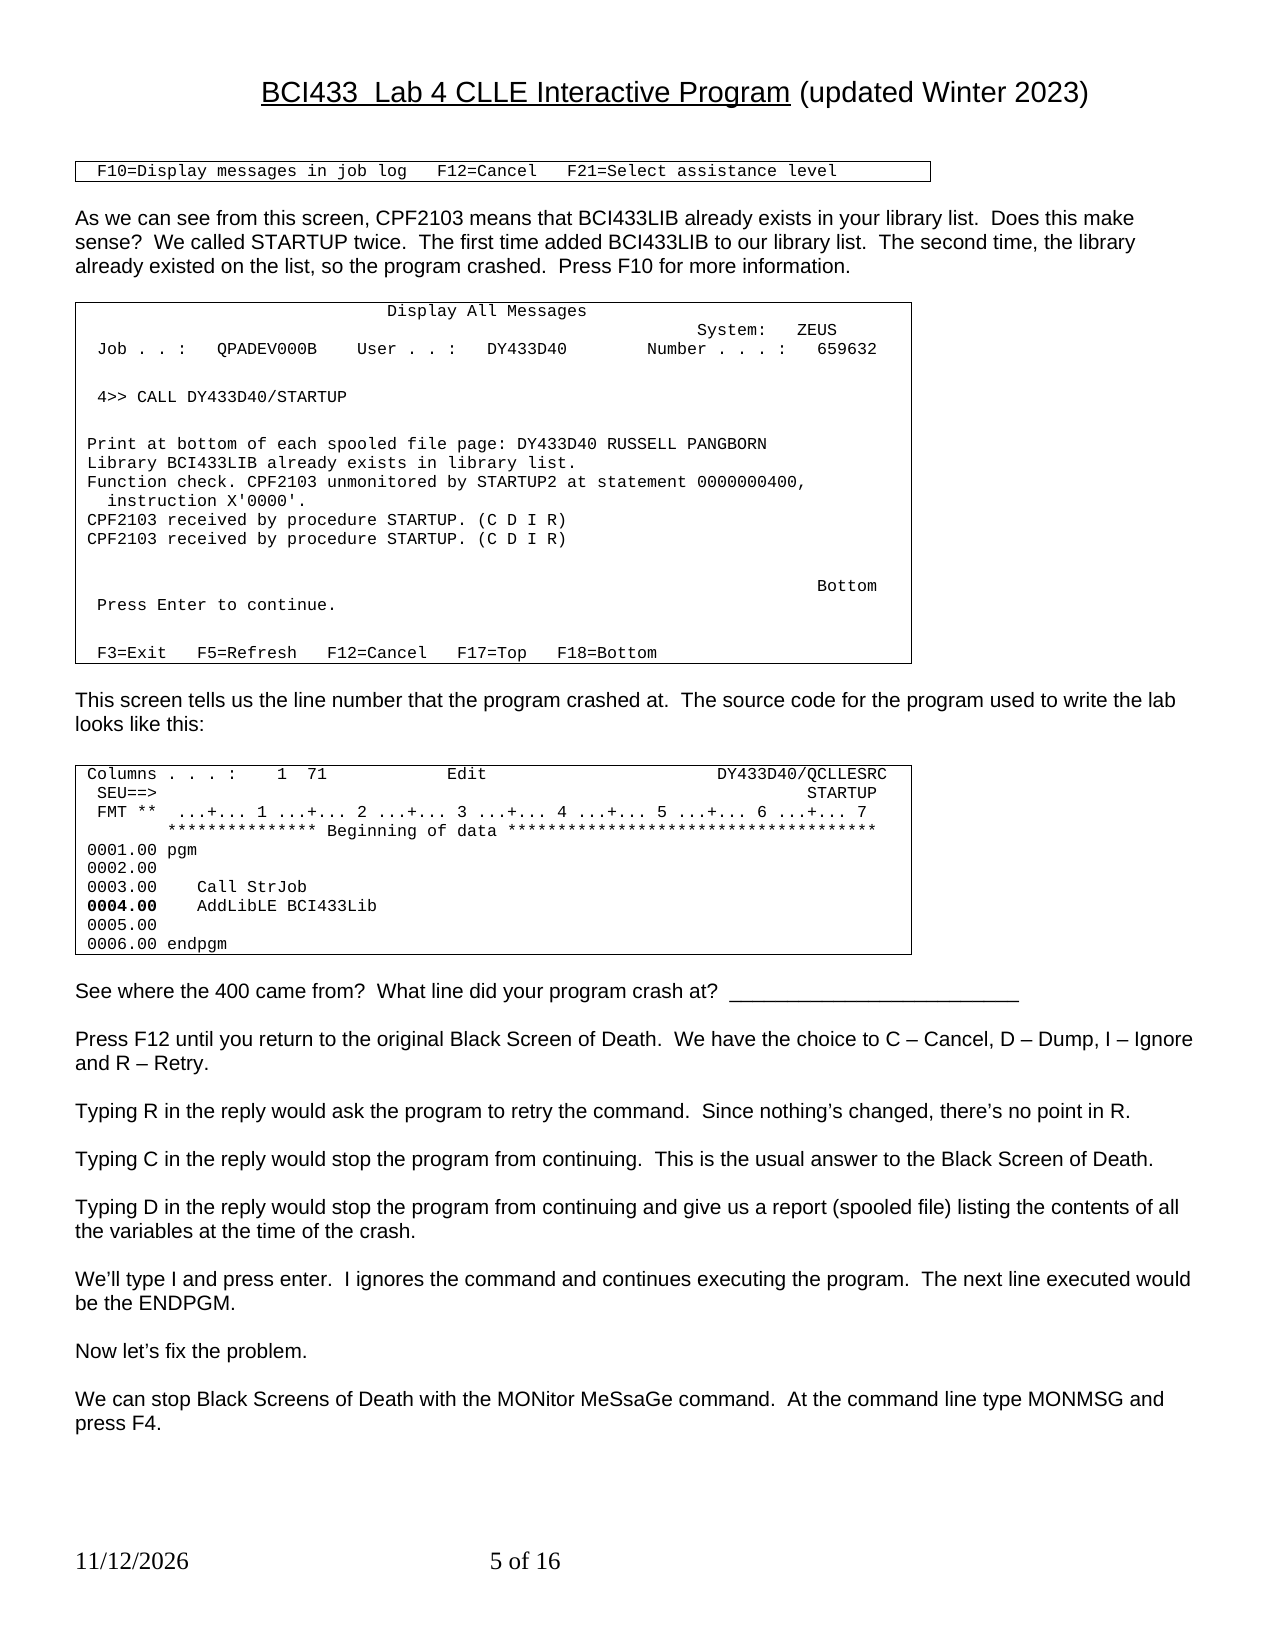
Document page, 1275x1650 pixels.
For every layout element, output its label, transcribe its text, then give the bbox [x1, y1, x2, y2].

text Now let’s fix the problem. [75, 1339, 1200, 1363]
text Press F12 until you return to the original Black Screen of Death. We have the choice to C – Cancel, D – Dump, I – Ignore and R – Retry. [75, 1027, 1200, 1075]
table_header Display All Messages System: ZEUS Job . . : QPADEV000B User . . : DY433D40 Number . . . : 659632 4>> CALL DY433D40/STARTUP Print at bottom of each spooled file page: DY433D40 RUSSELL PANGBORN Library BCI433LIB already exists in library list. Function check. CPF2103 unmonitored by STARTUP2 at statement 0000000400, instruction X'0000'. CPF2103 received by procedure STARTUP. (C D I R) CPF2103 received by procedure STARTUP. (C D I R) Bottom Press Enter to continue. F3=Exit F5=Refresh F12=Cancel F17=Top F18=Bottom [76, 303, 911, 663]
table_header Columns . . . : 1 71 Edit DY433D40/QCLLESRC SEU==> STARTUP FMT ** ...+... 1 ...+... 2 ...+... 3 ...+... 4 ...+... 5 ...+... 6 ...+... 7 *************** Beginning of data ************************************* 0001.00 pgm 0002.00 0003.00 Call StrJob 0004.00 AddLibLE BCI433Lib 0005.00 0006.00 endpgm [76, 766, 911, 954]
text See where the 400 came from? What line did your program crash at? _________________________ [75, 979, 1200, 1003]
text Typing C in the reply would stop the program from continuing. This is the usual answer to the Black Screen of Death. [75, 1147, 1200, 1171]
text We’ll type I and press enter. I ignores the command and continues executing the program. The next line executed would be the ENDPGM. [75, 1267, 1200, 1315]
text Typing D in the reply would stop the program from continuing and give us a report (spooled file) listing the contents of all the variables at the time of the crash. [75, 1195, 1200, 1243]
text As we can see from this screen, CPF2103 means that BCI433LIB already exists in your library list. Does this make sense? We called STARTUP twice. The first time added BCI433LIB to our library list. The second time, the library already existed on the list, so the program crashed. Press F10 for more information. [75, 206, 1200, 278]
text We can stop Black Screens of Death with the MONitor MeSsaGe command. At the command line type MONMSG and press F4. [75, 1387, 1200, 1434]
text Typing R in the reply would ask the program to retry the command. Since nothing’s changed, there’s no point in R. [75, 1099, 1200, 1123]
text This screen tells us the line number that the program crashed at. The source code for the program used to write the lab looks like this: [75, 688, 1200, 765]
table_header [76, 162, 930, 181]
